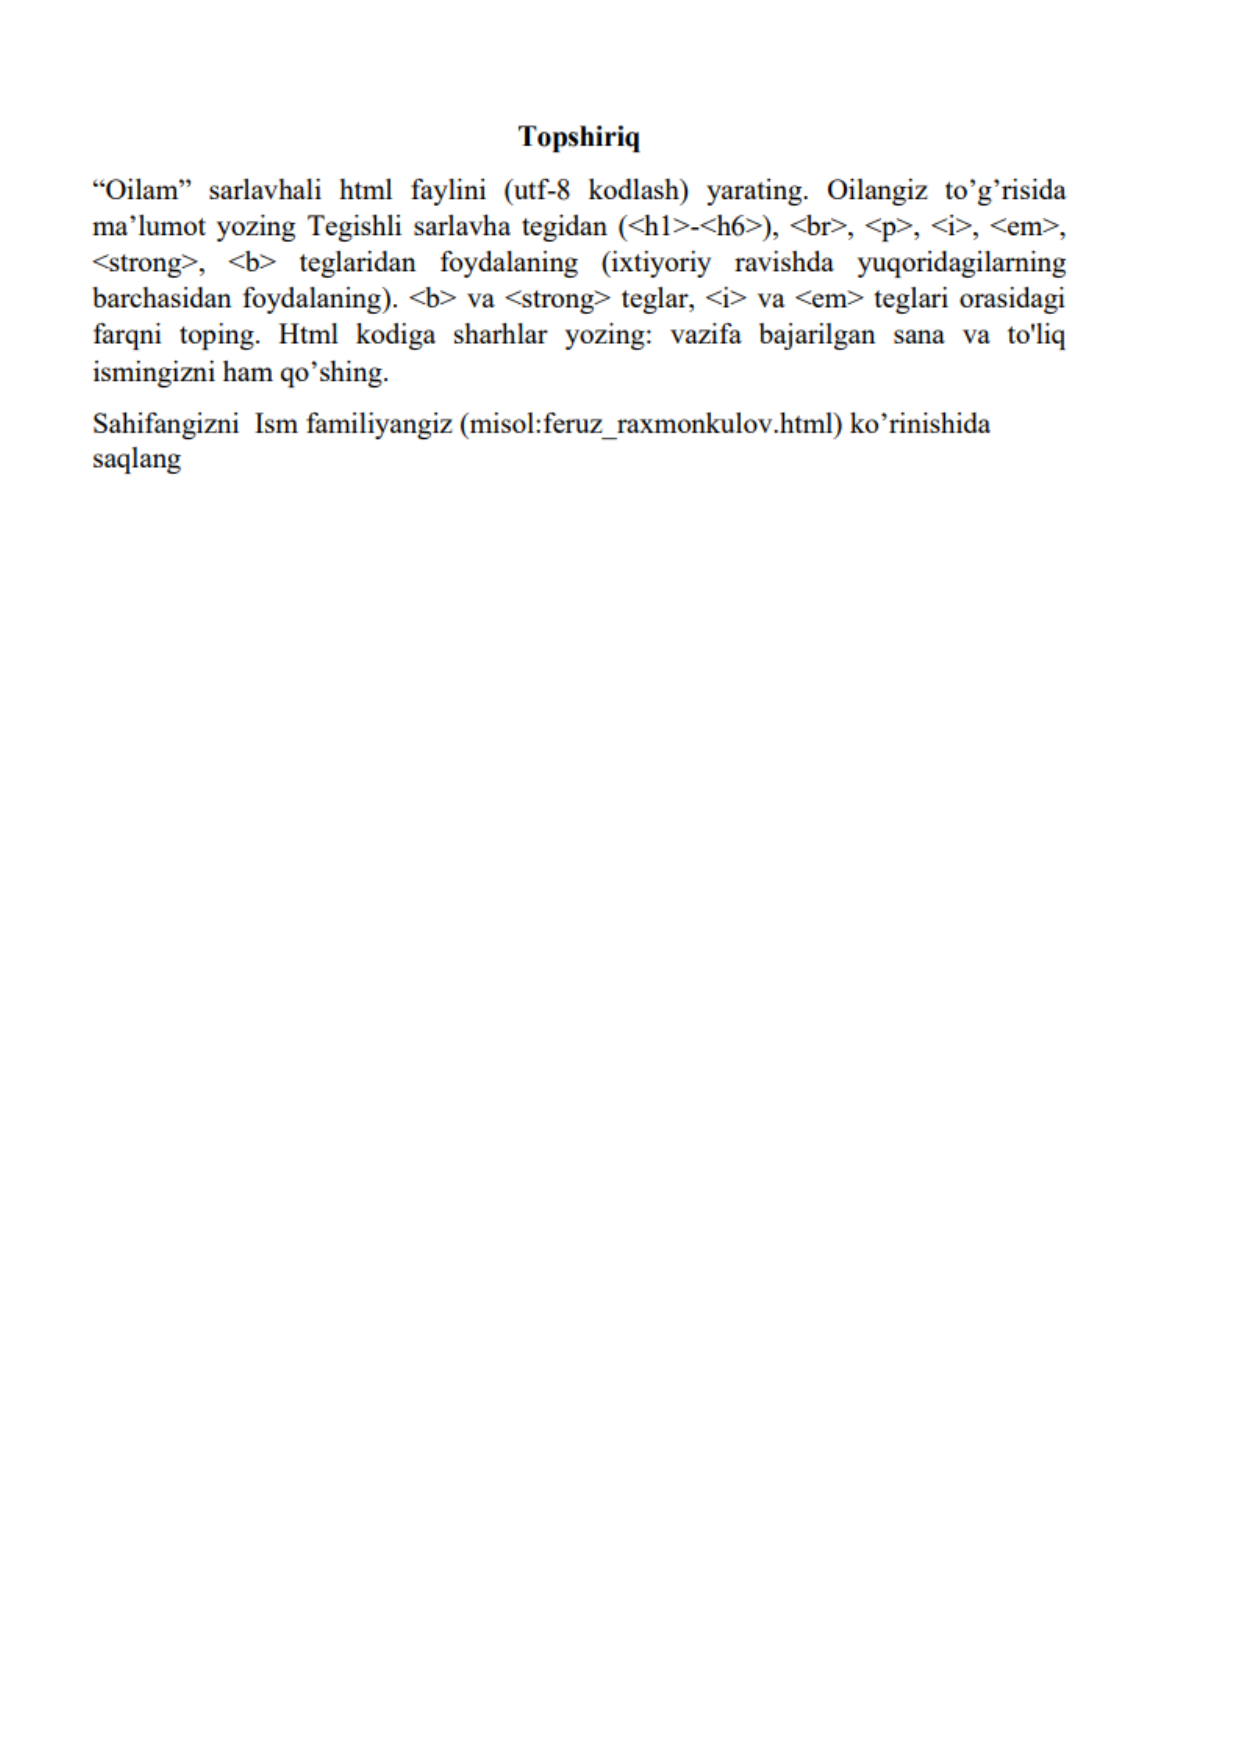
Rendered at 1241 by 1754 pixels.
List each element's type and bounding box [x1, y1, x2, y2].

picture [75, 75, 1091, 485]
